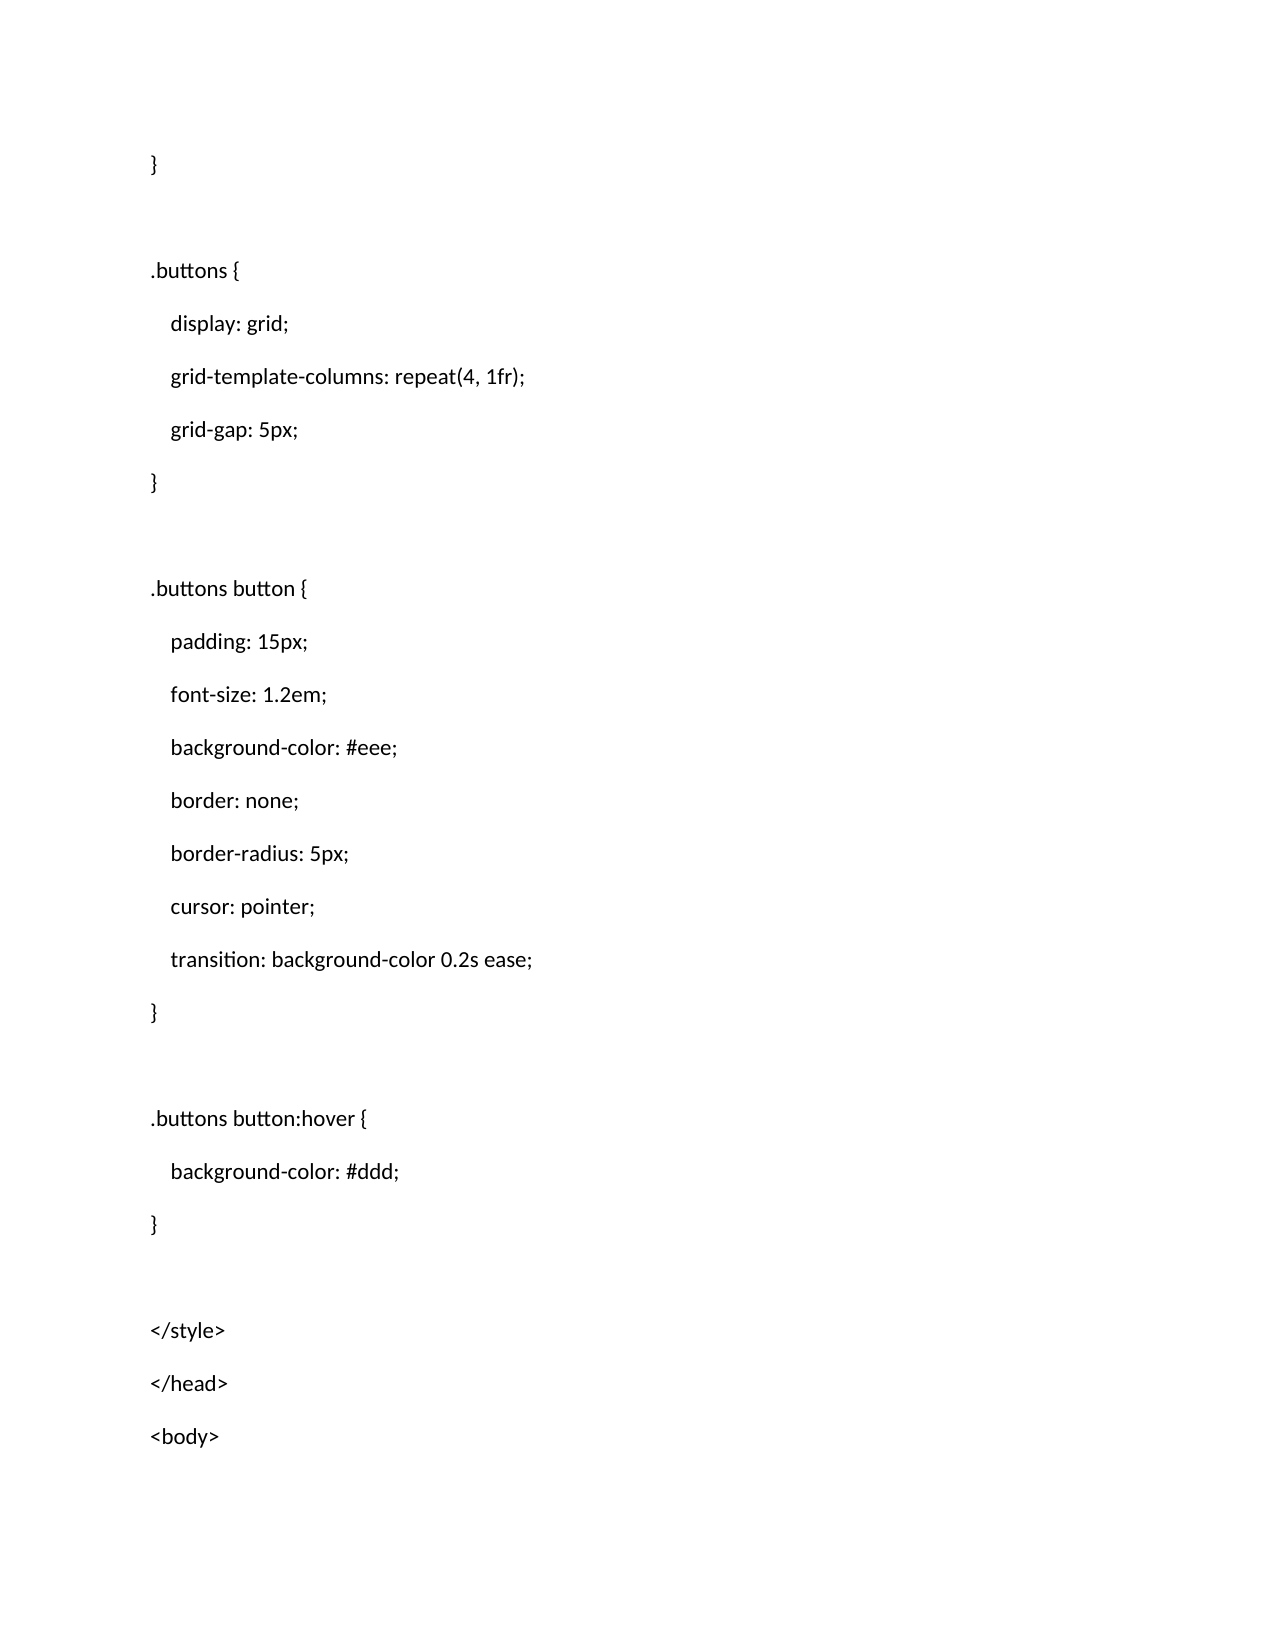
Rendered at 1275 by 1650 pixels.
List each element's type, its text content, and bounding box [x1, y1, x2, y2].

text transition: background-color 0.2s ease; [150, 945, 1125, 973]
text padding: 15px; [150, 627, 1125, 655]
text .buttons button:hover { [150, 1104, 1125, 1132]
text </head> [150, 1369, 1125, 1397]
text display: grid; [150, 309, 1125, 337]
text } [150, 468, 1125, 496]
text border-radius: 5px; [150, 839, 1125, 867]
text } [150, 150, 1125, 178]
text </style> [150, 1316, 1125, 1344]
text <body> [150, 1422, 1125, 1451]
text } [150, 998, 1125, 1026]
text .buttons { [150, 256, 1125, 284]
text grid-gap: 5px; [150, 415, 1125, 443]
text background-color: #ddd; [150, 1157, 1125, 1185]
text } [150, 1210, 1125, 1238]
text cursor: pointer; [150, 892, 1125, 920]
text background-color: #eee; [150, 733, 1125, 761]
text font-size: 1.2em; [150, 680, 1125, 708]
text .buttons button { [150, 574, 1125, 602]
text grid-template-columns: repeat(4, 1fr); [150, 362, 1125, 390]
text border: none; [150, 786, 1125, 814]
